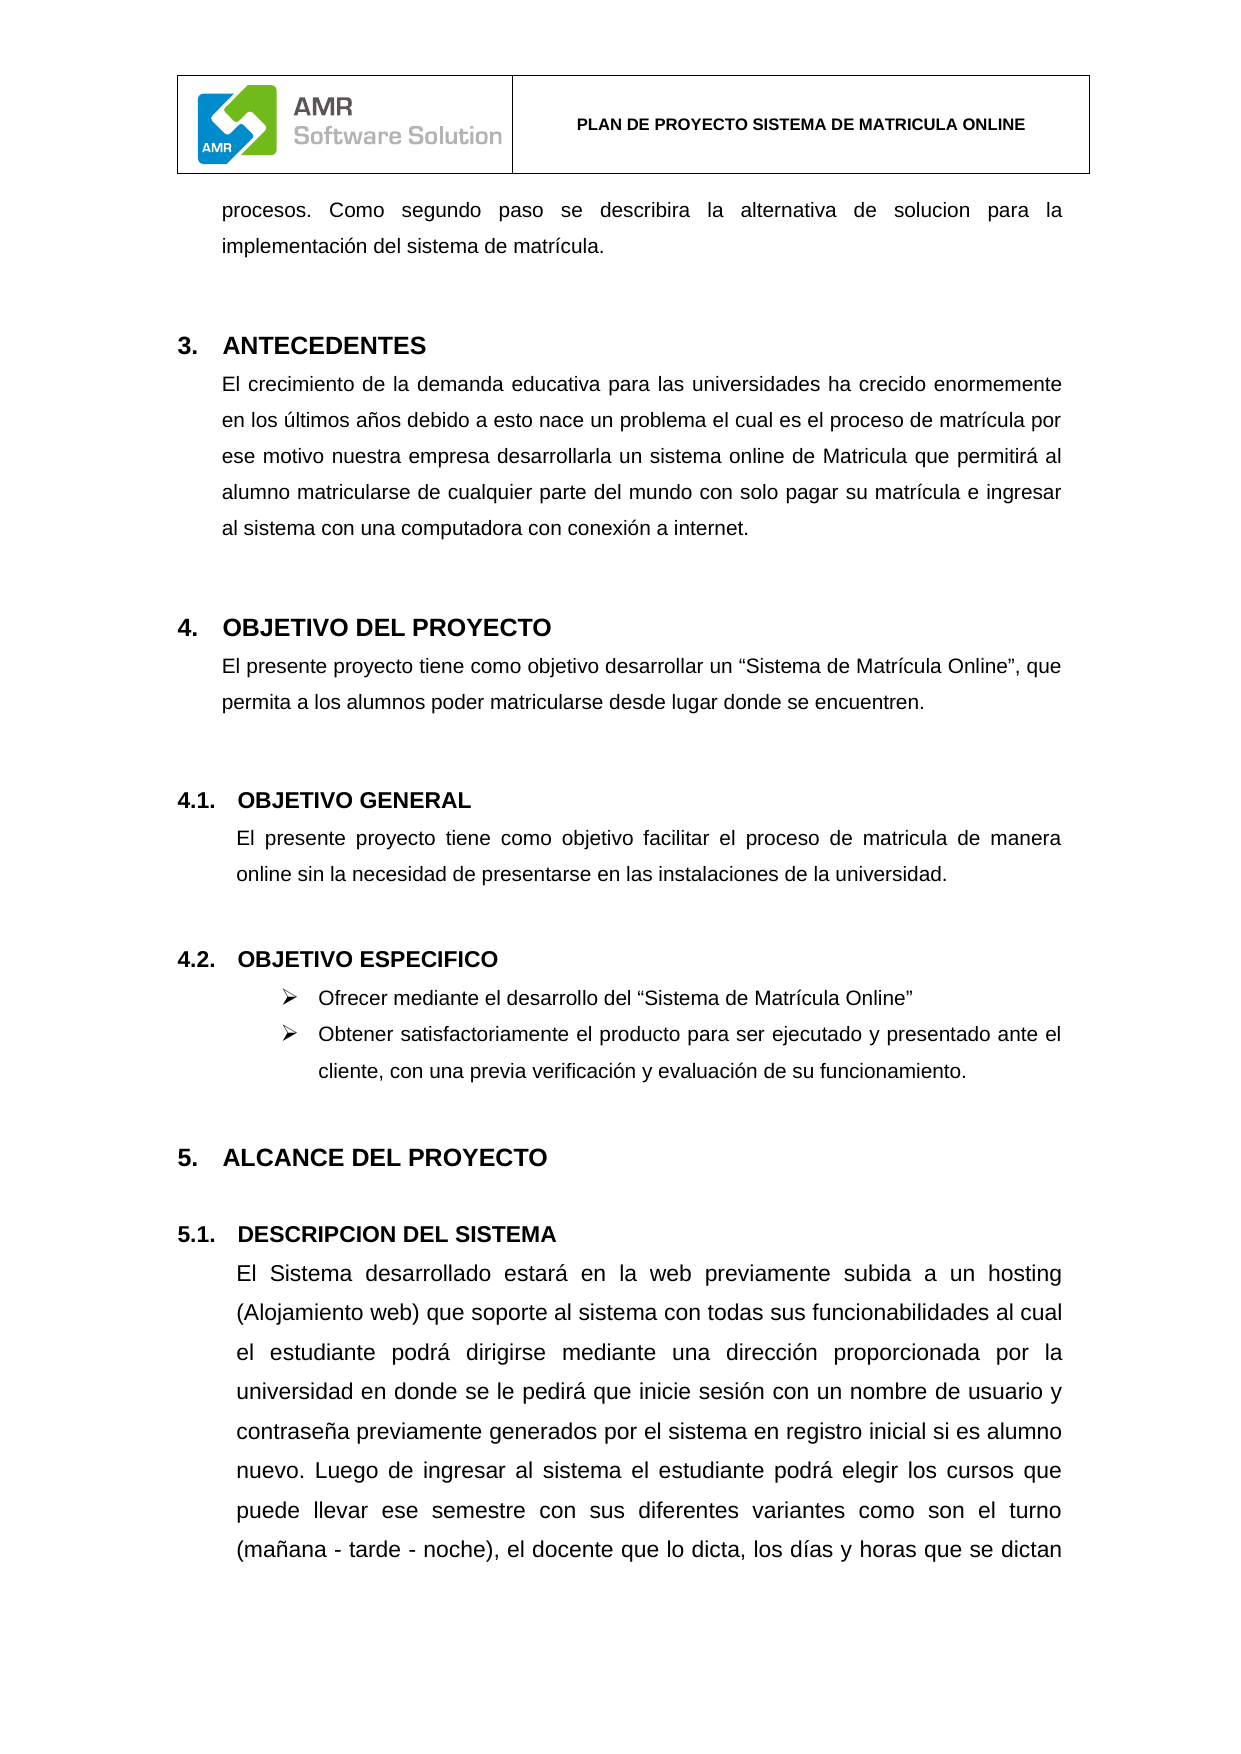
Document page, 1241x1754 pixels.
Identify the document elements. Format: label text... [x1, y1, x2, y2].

subtitle ALCANCE DEL PROYECTO [177, 1143, 1063, 1172]
list Obtener satisfactoriamente el producto para ser ejecutado y presentado ante el cliente, con una previa verificación y evaluación de su funcionamiento. [281, 1022, 1063, 1082]
subtitle OBJETIVO ESPECIFICO [177, 946, 1063, 973]
text El presente proyecto tiene como objetivo desarrollar un “Sistema de Matrícula Online”, que permita a los alumnos poder matricularse desde lugar donde se encuentren. [222, 654, 1063, 714]
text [222, 198, 1063, 258]
text El crecimiento de la demanda educativa para las universidades ha crecido enormemente en los últimos años debido a esto nace un problema el cual es el proceso de matrícula por ese motivo nuestra empresa desarrollarla un sistema online de Matricula que permitirá al alumno matricularse de cualquier parte del mundo con solo pagar su matrícula e ingresar al sistema con una computadora con conexión a internet. [222, 372, 1063, 540]
subtitle OBJETIVO GENERAL [177, 787, 1063, 813]
subtitle DESCRIPCION DEL SISTEMA [177, 1221, 1063, 1247]
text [236, 1260, 1063, 1563]
subtitle ANTECEDENTES [177, 331, 1063, 359]
list Ofrecer mediante el desarrollo del “Sistema de Matrícula Online” [281, 985, 1063, 1010]
text El presente proyecto tiene como objetivo facilitar el proceso de matricula de manera online sin la necesidad de presentarse en las instalaciones de la universidad. [236, 826, 1063, 886]
subtitle OBJETIVO DEL PROYECTO [177, 613, 1063, 641]
